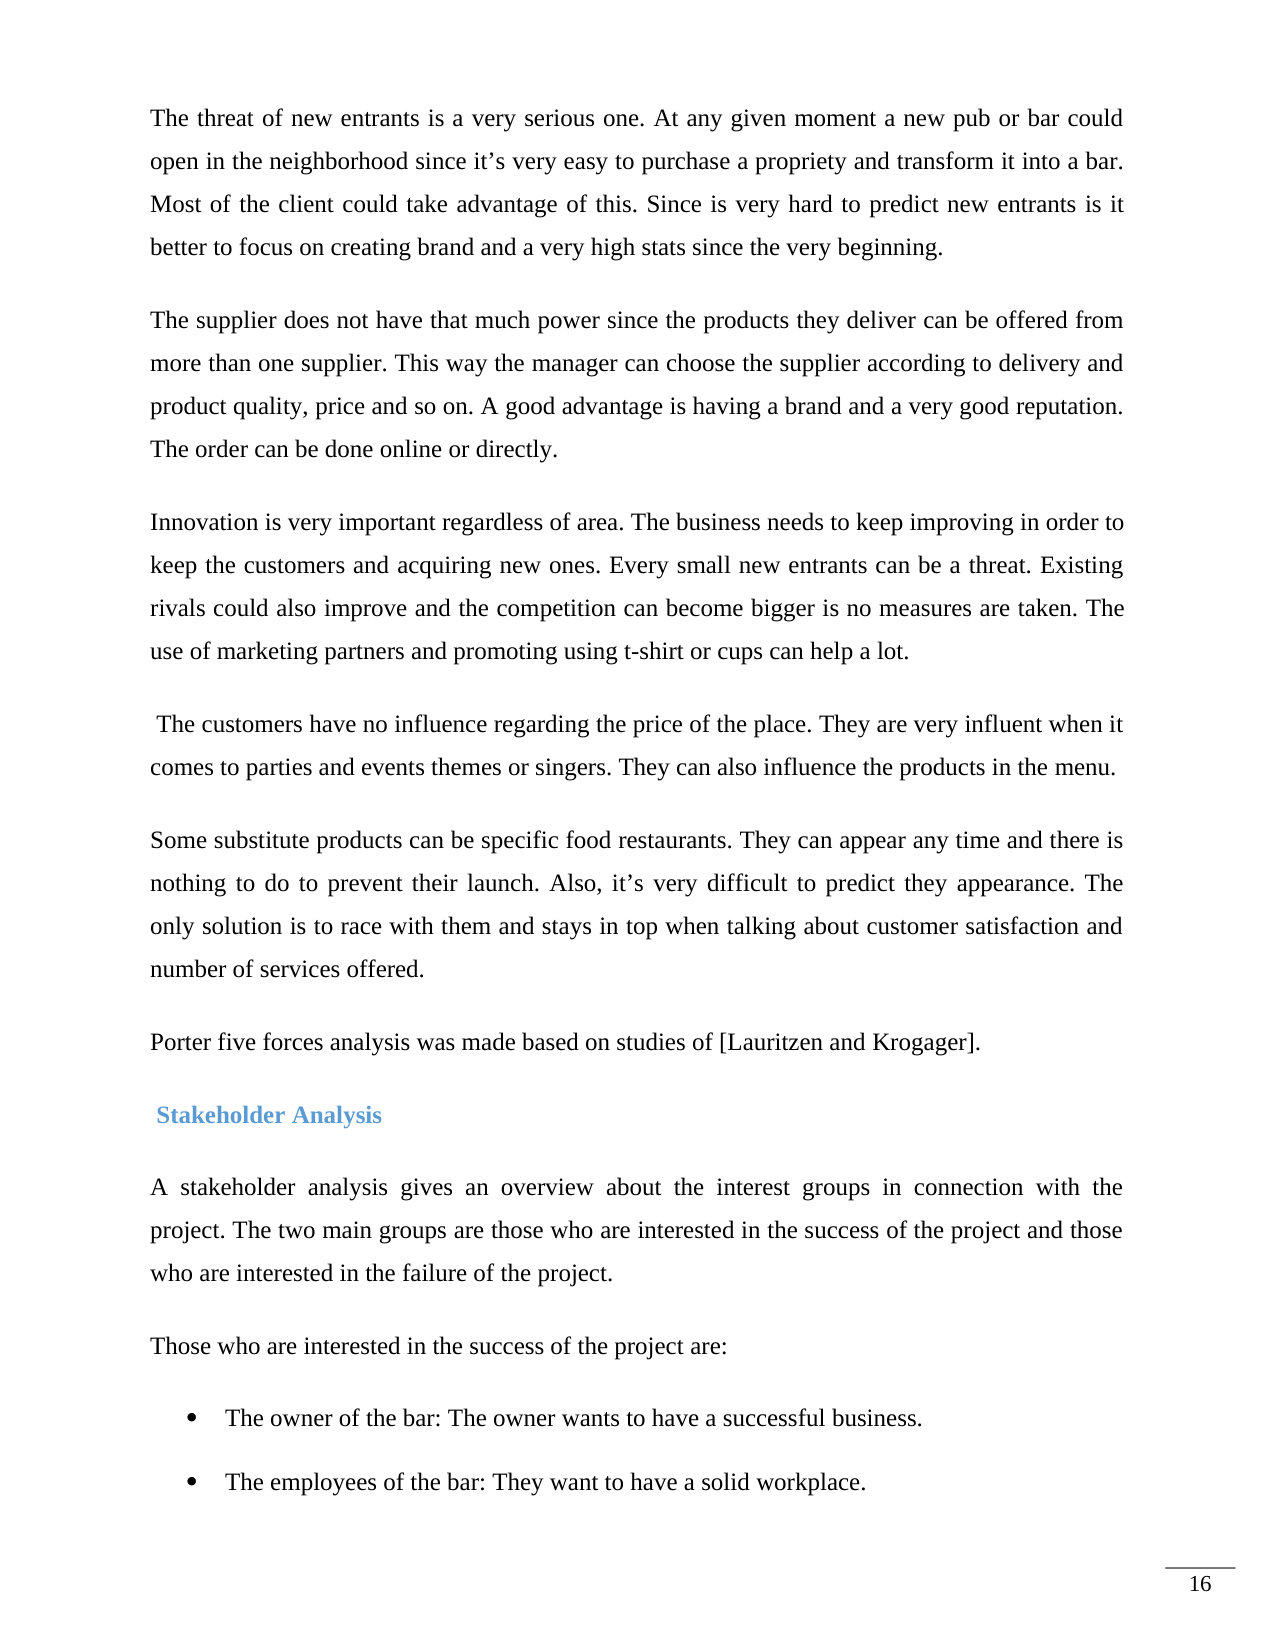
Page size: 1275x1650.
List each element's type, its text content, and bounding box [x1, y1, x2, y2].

picture [1153, 1567, 1247, 1600]
text The customers have no influence regarding the price of the place. They are very influent when it comes to parties and events themes or singers. They can also influence the products in the menu. [150, 709, 1124, 781]
text Stakeholder Analysis [156, 1100, 1258, 1129]
text The threat of new entrants is a very serious one. At any given moment a new pub or bar could open in the neighborhood since it’s very easy to purchase a propriety and transform it into a bar. Most of the client could take advantage of this. Since is very hard to predict new entrants is it better to focus on creating brand and a very high stats since the very beginning. [150, 103, 1125, 261]
text The supplier does not have that much power since the products they deliver can be offered from more than one supplier. This way the manager can choose the supplier according to delivery and product quality, price and so on. A good advantage is having a brand and a very good reputation. The order can be done online or directly. [150, 305, 1125, 463]
text Some substitute products can be specific food restaurants. They can appear any time and there is nothing to do to prevent their launch. Also, it’s very difficult to predict they appearance. The only solution is to race with them and stays in top when talking about customer satisfaction and number of services offered. [150, 825, 1125, 983]
text Porter five forces analysis was made based on studies of [Lauritzen and Krogager]. [150, 1027, 1258, 1056]
text A stakeholder analysis gives an overview about the interest groups in connection with the project. The two main groups are those who are interested in the success of the project and those who are interested in the failure of the project. [150, 1172, 1124, 1287]
list The employees of the bar: They want to have a solid workplace. [187, 1467, 1258, 1496]
text Those who are interested in the success of the project are: [150, 1331, 1258, 1360]
text Innovation is very important regardless of area. The business needs to keep improving in order to keep the customers and acquiring new ones. Every small new entrants can be a threat. Existing rivals could also improve and the competition can become bigger is no measures are taken. The use of marketing partners and promoting using t-shirt or cups can help a lot. [150, 507, 1125, 665]
list The owner of the bar: The owner wants to have a successful business. [187, 1403, 1258, 1432]
